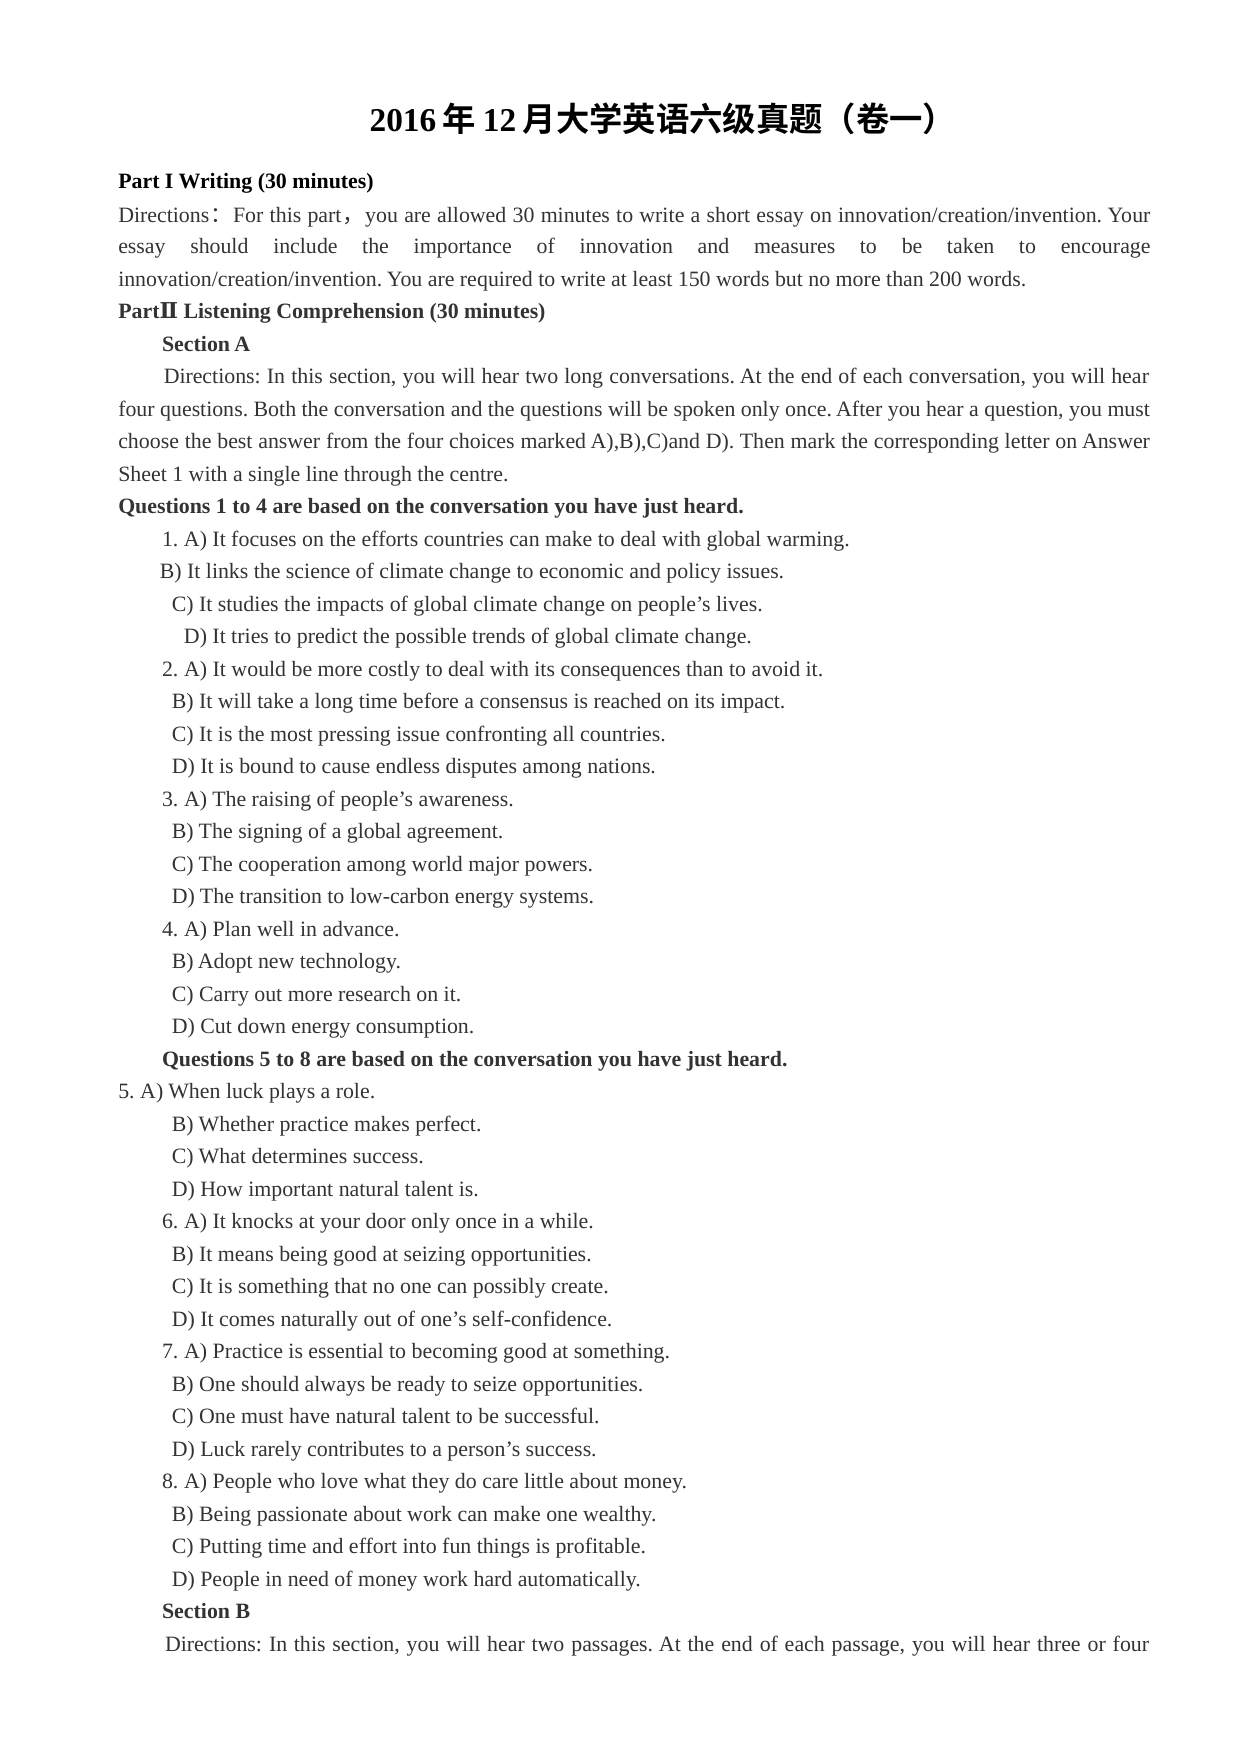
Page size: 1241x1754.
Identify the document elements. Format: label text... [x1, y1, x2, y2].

text B) Being passionate about work can make one wealthy. [118, 1497, 1152, 1529]
text D) People in need of money work hard automatically. [118, 1562, 1152, 1594]
text Section B [118, 1594, 1152, 1627]
text Directions: In this section, you will hear two long conversations. At the end of each conversation, you will hear four questions. Both the conversation and the questions will be spoken only once. After you hear a question, you must choose the best answer from the four choices marked A),B),C)and D). Then mark the corresponding letter on Answer Sheet 1 with a single line through the centre. [118, 359, 1152, 489]
text C) Carry out more research on it. [118, 977, 1152, 1009]
text B) It links the science of climate change to economic and policy issues. [118, 554, 1152, 587]
text Questions 5 to 8 are based on the conversation you have just heard. [118, 1042, 1152, 1074]
text D) The transition to low-carbon energy systems. [118, 879, 1152, 912]
text D) It is bound to cause endless disputes among nations. [118, 749, 1152, 782]
text Section A [118, 327, 1152, 359]
text D) It tries to predict the possible trends of global climate change. [118, 619, 1152, 652]
text 6. A) It knocks at your door only once in a while. [118, 1204, 1152, 1237]
text D) How important natural talent is. [118, 1172, 1152, 1204]
text PartⅡ Listening Comprehension (30 minutes) [118, 294, 1152, 327]
text Part I Writing (30 minutes) [118, 164, 1152, 197]
text 8. A) People who love what they do care little about money. [118, 1464, 1152, 1497]
text 2. A) It would be more costly to deal with its consequences than to avoid it. [118, 652, 1152, 684]
text B) Whether practice makes perfect. [118, 1107, 1152, 1139]
text 3. A) The raising of people’s awareness. [118, 782, 1152, 814]
text D) It comes naturally out of one’s self-confidence. [118, 1302, 1152, 1334]
text B) The signing of a global agreement. [118, 814, 1152, 847]
text 7. A) Practice is essential to becoming good at something. [118, 1334, 1152, 1367]
text 4. A) Plan well in advance. [118, 912, 1152, 944]
text C) What determines success. [118, 1139, 1152, 1172]
text C) It is something that no one can possibly create. [118, 1269, 1152, 1302]
text B) One should always be ready to seize opportunities. [118, 1367, 1152, 1399]
text B) It will take a long time before a consensus is reached on its impact. [118, 684, 1152, 717]
text C) It studies the impacts of global climate change on people’s lives. [118, 587, 1152, 619]
text B) It means being good at seizing opportunities. [118, 1237, 1152, 1269]
text 2016年12月大学英语六级真题（卷一） [118, 84, 1152, 149]
list 1. A) It focuses on the efforts countries can make to deal with global warming. [162, 522, 1152, 554]
text B) Adopt new technology. [118, 944, 1152, 977]
text C) Putting time and effort into fun things is profitable. [118, 1529, 1152, 1562]
text Directions：For this part，you are allowed 30 minutes to write a short essay on innovation/creation/invention. Your essay should include the importance of innovation and measures to be taken to encourage innovation/creation/invention. You are required to write at least 150 words but no more than 200 words. [118, 197, 1152, 294]
list A) When luck plays a role. [118, 1074, 1152, 1107]
text C) One must have natural talent to be successful. [118, 1399, 1152, 1432]
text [118, 1627, 1152, 1659]
text C) It is the most pressing issue confronting all countries. [118, 717, 1152, 749]
text D) Luck rarely contributes to a person’s success. [118, 1432, 1152, 1464]
text C) The cooperation among world major powers. [118, 847, 1152, 879]
text D) Cut down energy consumption. [118, 1009, 1152, 1042]
text Questions 1 to 4 are based on the conversation you have just heard. [118, 489, 1152, 522]
